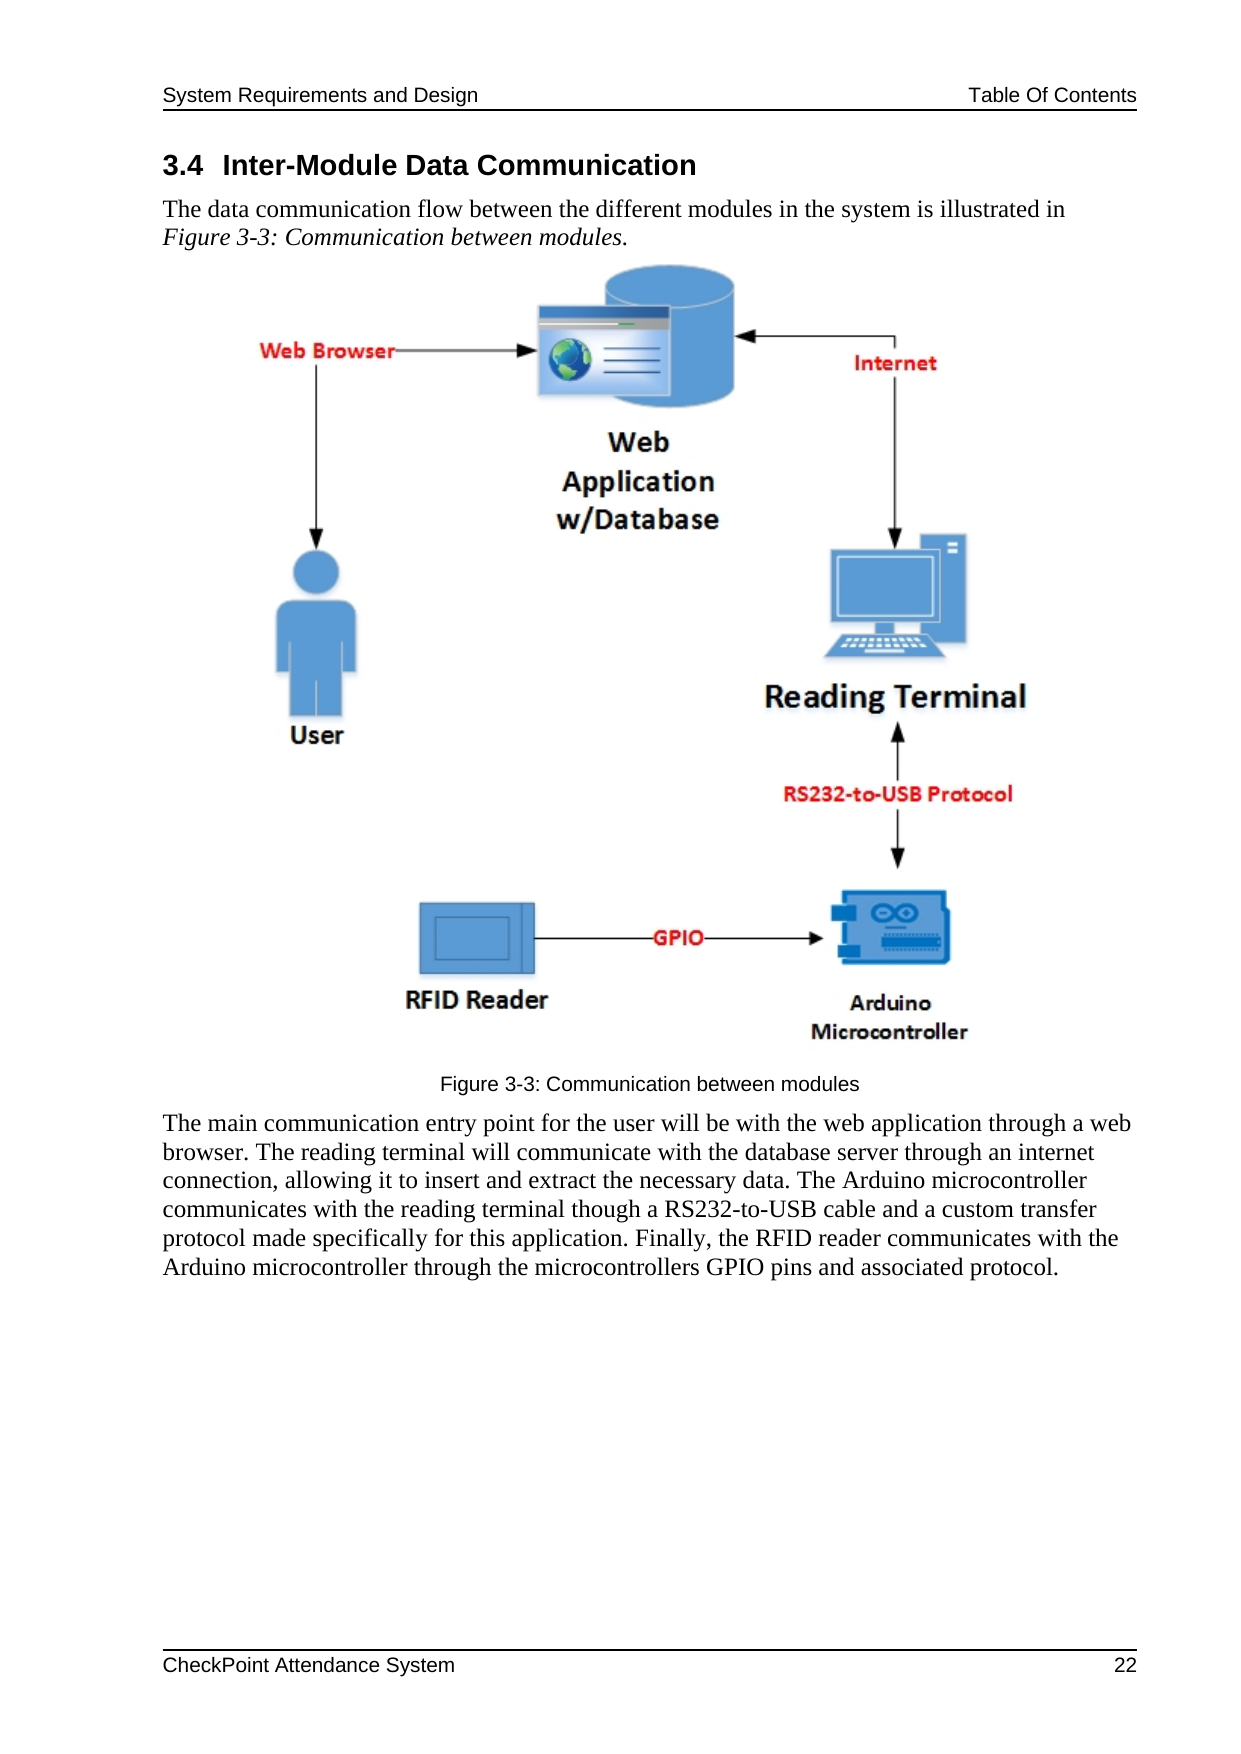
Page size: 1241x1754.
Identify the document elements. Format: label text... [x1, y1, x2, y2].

subtitle Inter-Module Data Communication [162, 148, 1137, 181]
text The data communication flow between the different modules in the system is illustrated in Figure 3-1: Communication between modules. [162, 194, 1137, 251]
text The main communication entry point for the user will be with the web application through a web browser. The reading terminal will communicate with the database server through an internet connection, allowing it to insert and extract the necessary data. The Arduino microcontroller communicates with the reading terminal though a RS232-to-USB cable and a custom transfer protocol made specifically for this application. Finally, the RFID reader communicates with the Arduino microcontroller through the microcontrollers GPIO pins and associated protocol. [162, 1108, 1137, 1281]
picture [246, 263, 1053, 1059]
